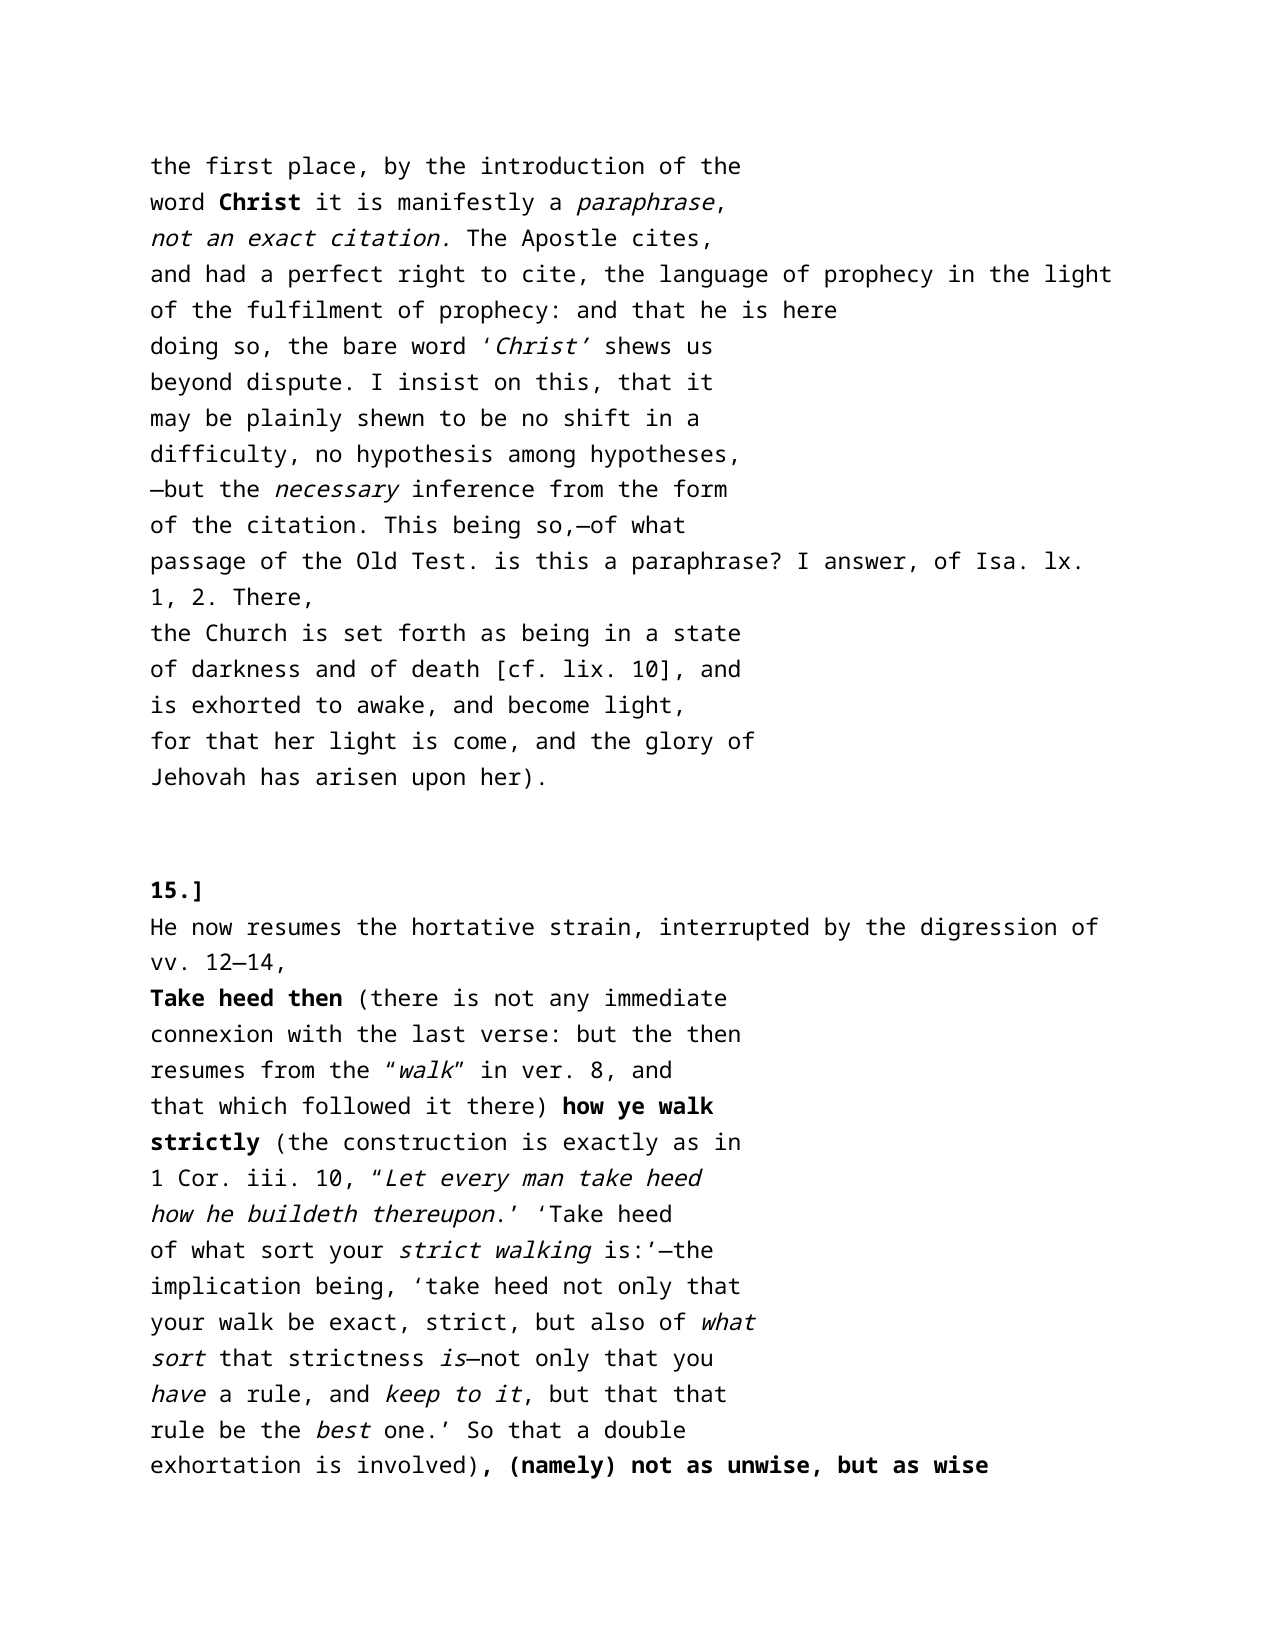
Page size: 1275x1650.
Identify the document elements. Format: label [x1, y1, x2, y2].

text [150, 150, 1125, 792]
text [150, 874, 1125, 1481]
